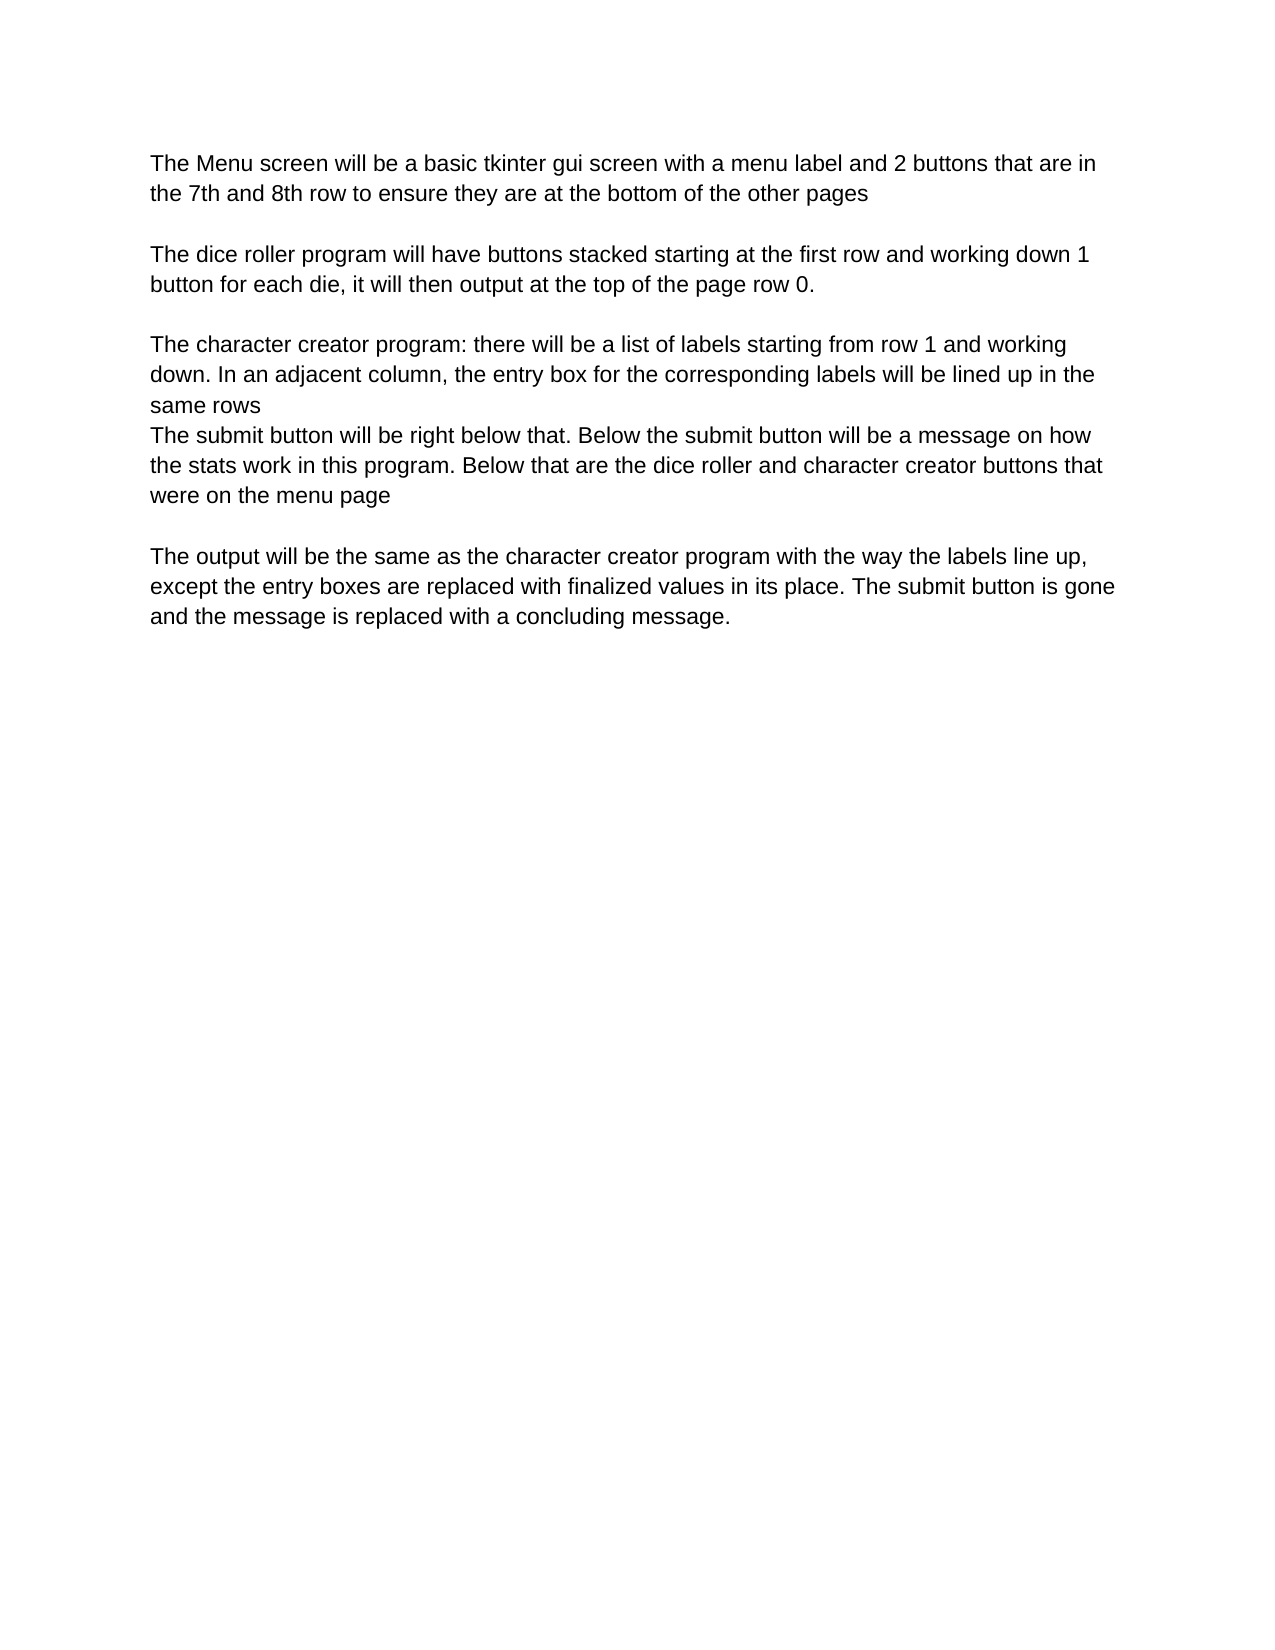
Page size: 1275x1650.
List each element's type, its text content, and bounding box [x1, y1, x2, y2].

text The dice roller program will have buttons stacked starting at the first row and working down 1 button for each die, it will then output at the top of the page row 0. [150, 241, 1125, 297]
text The output will be the same as the character creator program with the way the labels line up, except the entry boxes are replaced with finalized values in its place. The submit button is gone and the message is replaced with a concluding message. [150, 543, 1125, 629]
text The submit button will be right below that. Below the submit button will be a message on how the stats work in this program. Below that are the dice roller and character creator buttons that were on the menu page [150, 422, 1125, 509]
text The Menu screen will be a basic tkinter gui screen with a menu label and 2 buttons that are in the 7th and 8th row to ensure they are at the bottom of the other pages [150, 150, 1125, 207]
text The character creator program: there will be a list of labels starting from row 1 and working down. In an adjacent column, the entry box for the corresponding labels will be lined up in the same rows [150, 331, 1125, 418]
